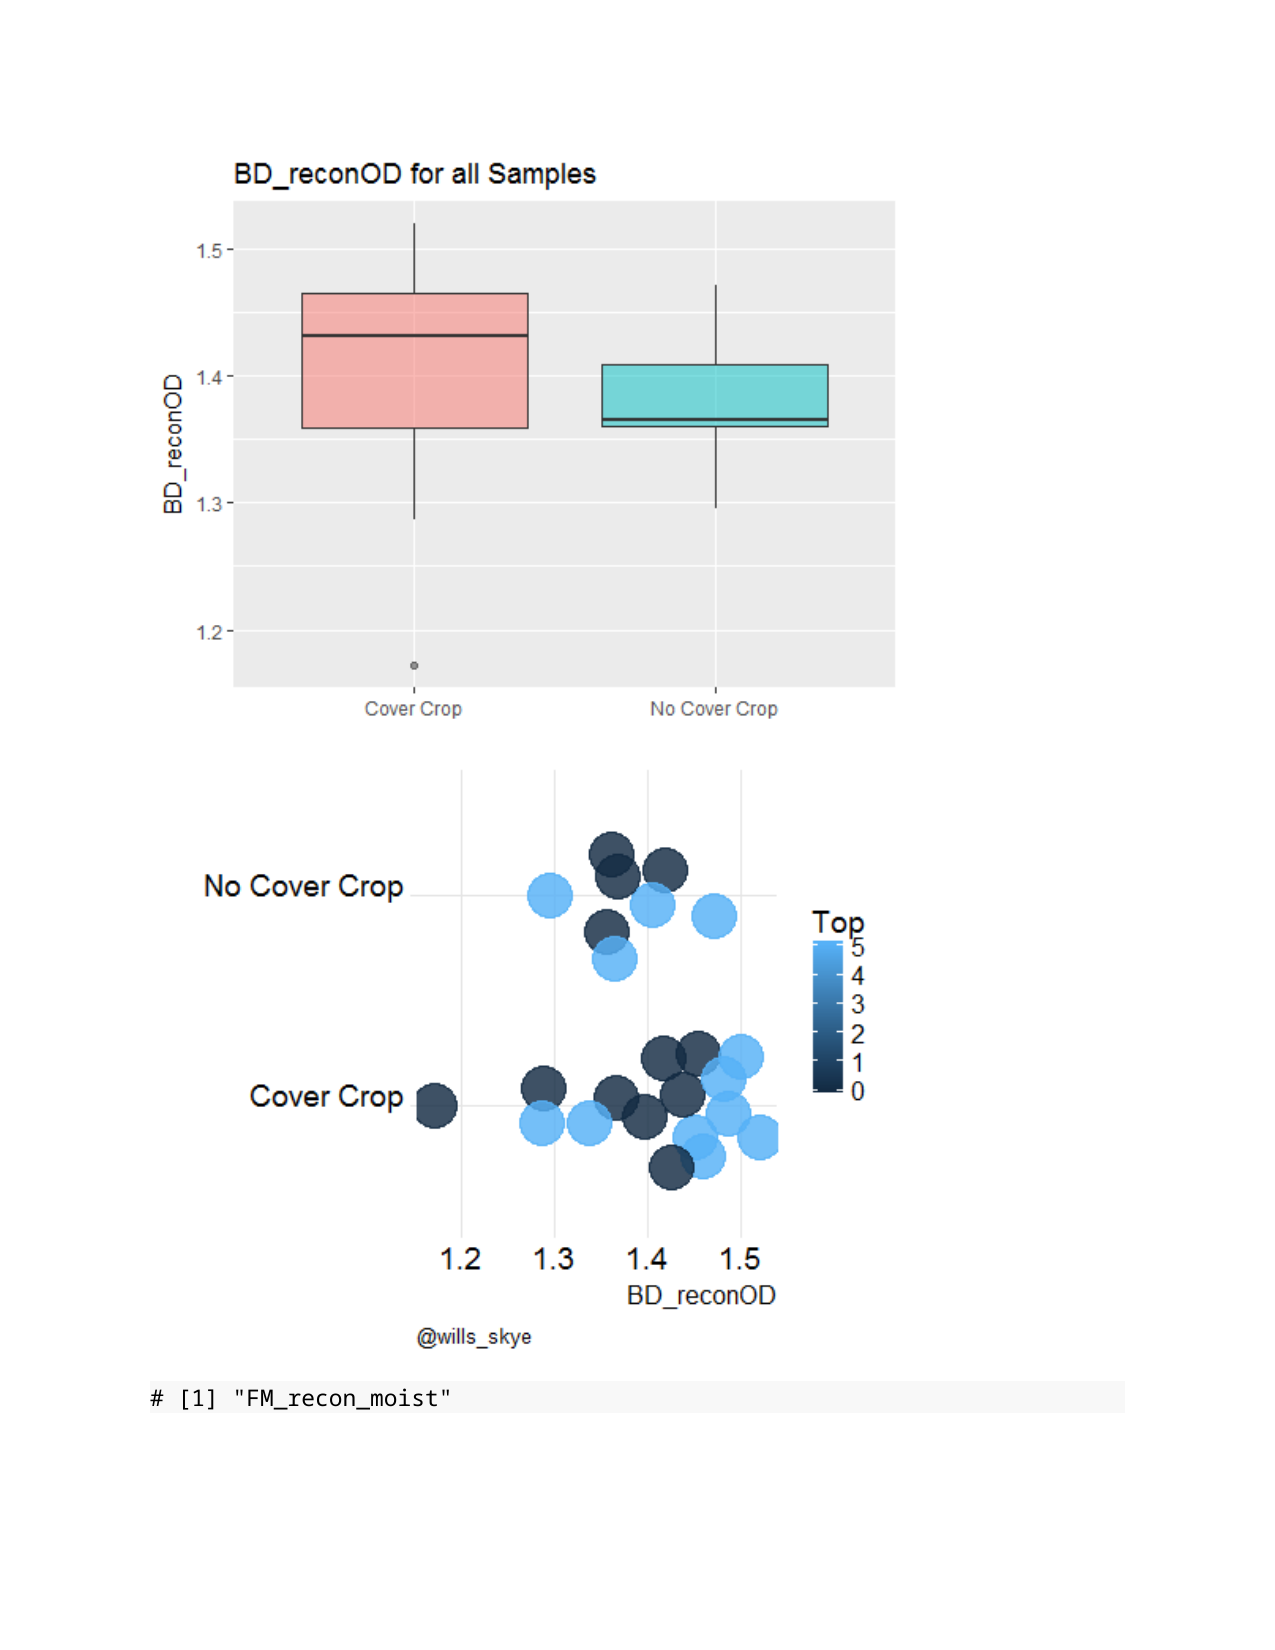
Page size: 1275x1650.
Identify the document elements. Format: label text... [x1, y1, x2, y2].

picture [150, 150, 908, 1363]
text # [1] "FM_recon_moist" [150, 1381, 1125, 1413]
